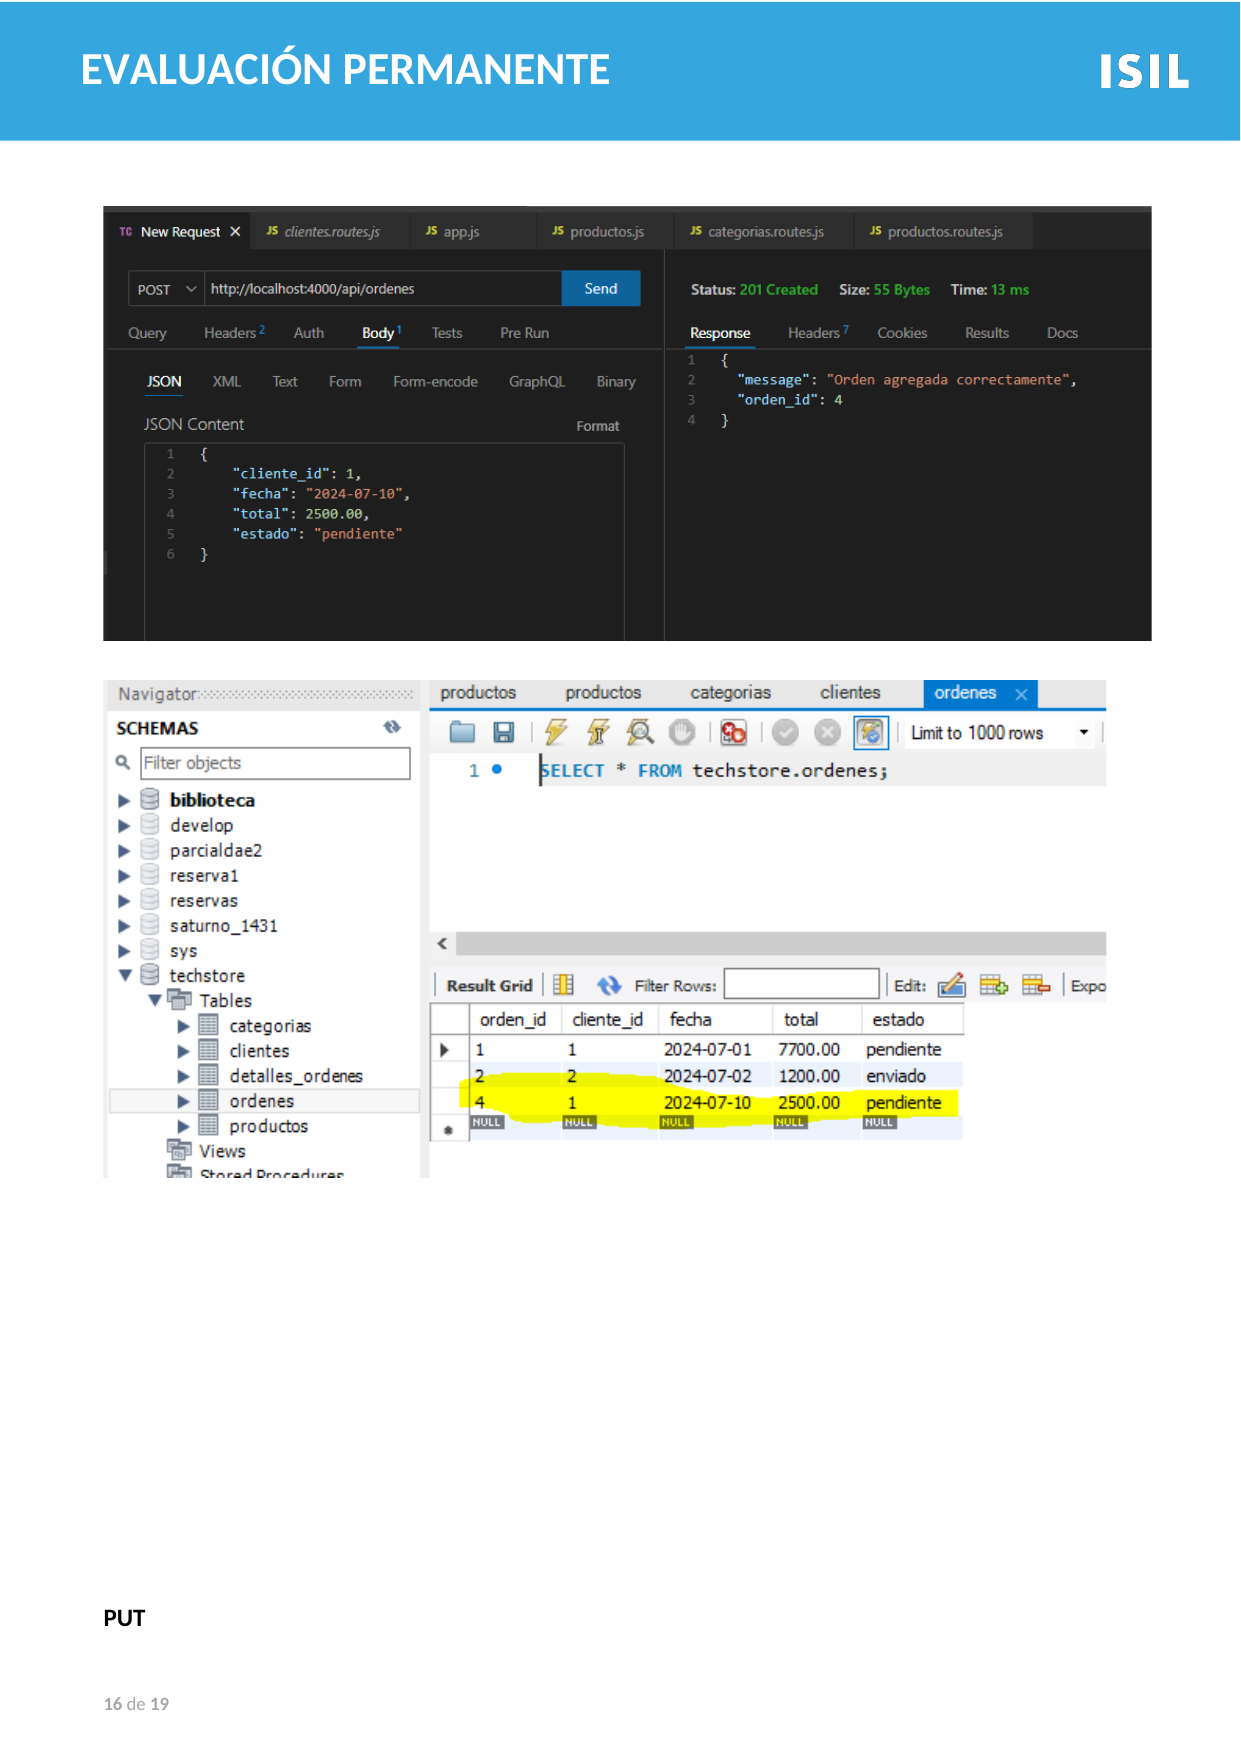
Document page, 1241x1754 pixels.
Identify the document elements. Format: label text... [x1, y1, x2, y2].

picture [103, 206, 1152, 641]
picture [1081, 21, 1209, 121]
picture [103, 680, 1107, 1178]
text PUT [103, 1602, 1152, 1632]
